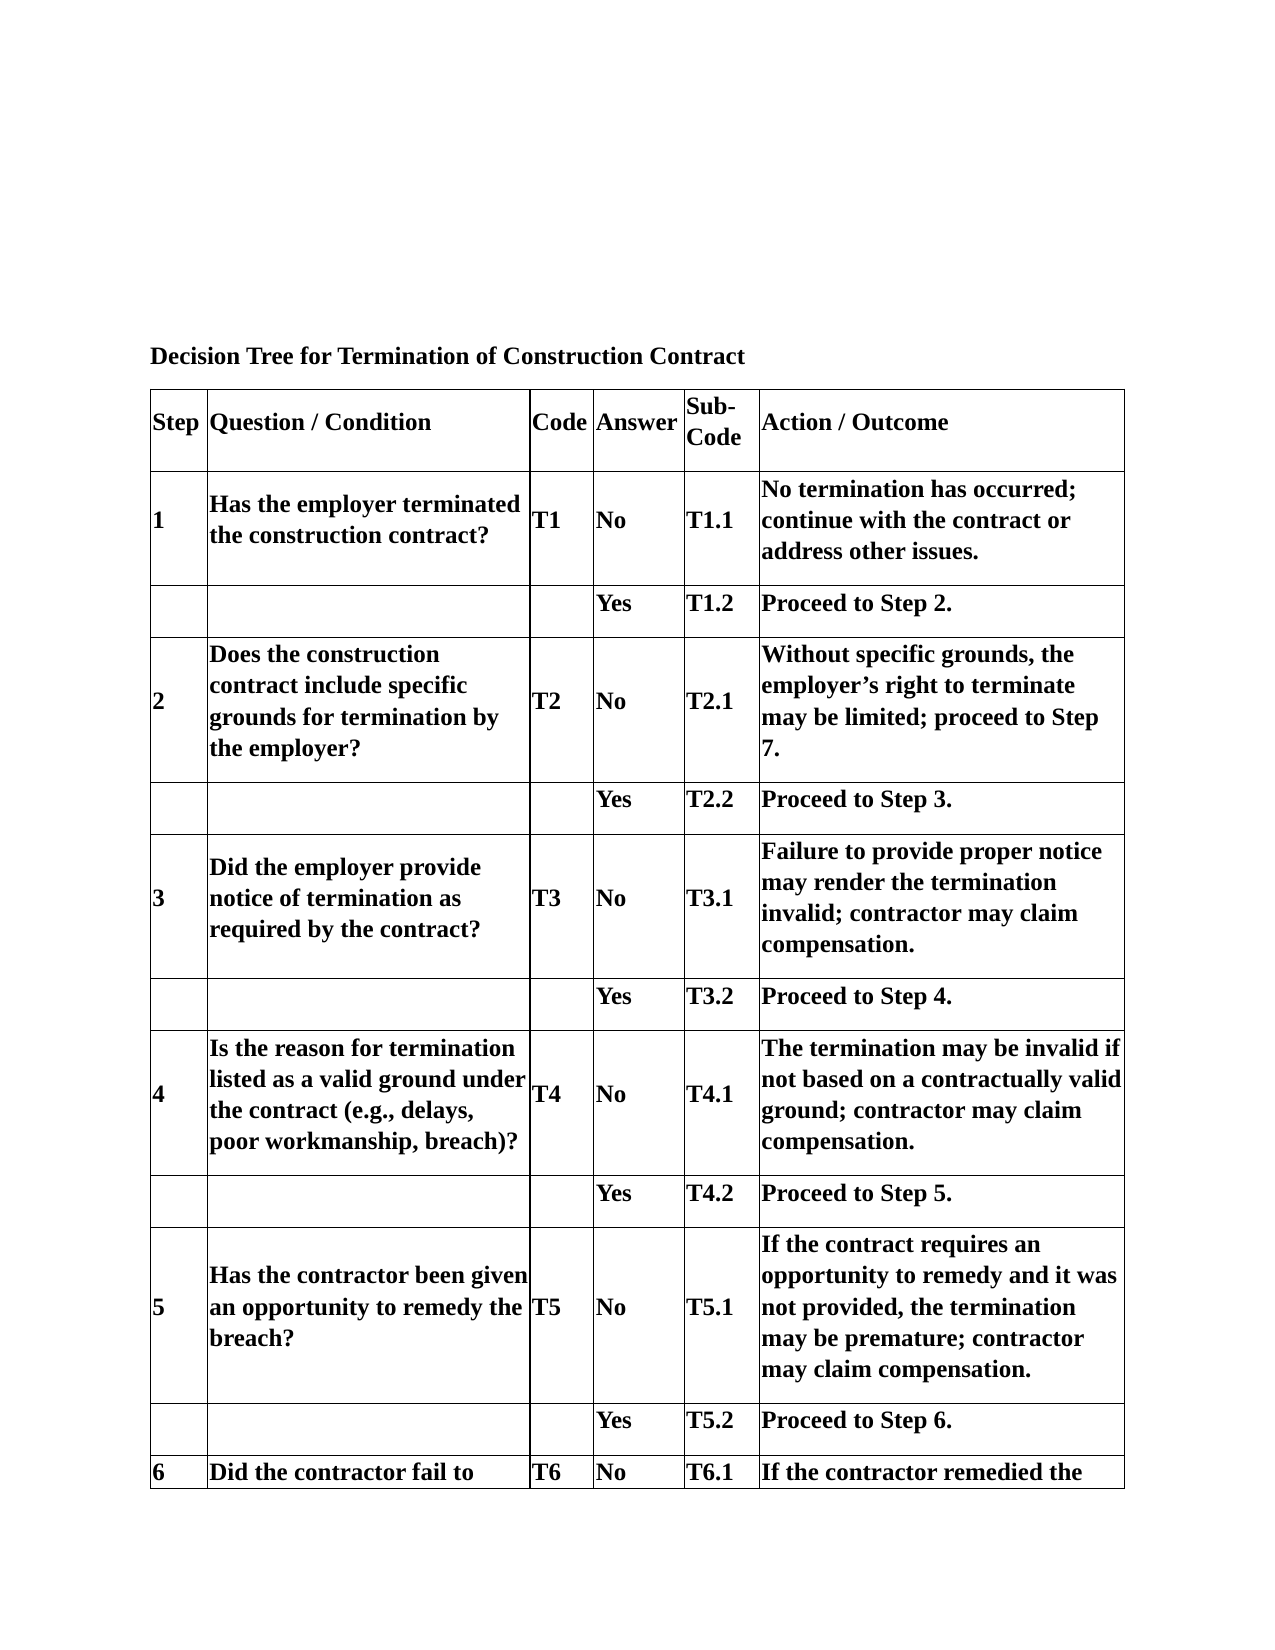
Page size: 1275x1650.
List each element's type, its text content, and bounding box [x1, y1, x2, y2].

table_cell Does the construction contract include specific grounds for termination by the employer? [208, 638, 529, 782]
table_cell T1.2 [685, 586, 759, 637]
table_cell Has the employer terminated the construction contract? [208, 472, 529, 585]
table_header Action / Outcome [760, 390, 1124, 471]
table_cell [531, 1176, 593, 1227]
table_header Answer [594, 390, 684, 471]
table_cell 4 [151, 1031, 207, 1175]
table_cell T4.2 [685, 1176, 759, 1227]
table_cell T1.1 [685, 472, 759, 585]
table_cell Proceed to Step 6. [760, 1404, 1124, 1454]
table_cell Proceed to Step 3. [760, 783, 1124, 833]
table_cell No [594, 1228, 684, 1403]
table_cell [531, 783, 593, 833]
table_cell T3.1 [685, 835, 759, 978]
table_cell T1 [531, 472, 593, 585]
text Decision Tree for Termination of Construction Contract [150, 341, 1125, 369]
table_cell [760, 1456, 1124, 1487]
table_cell [208, 783, 529, 833]
table_cell T3 [531, 835, 593, 978]
table_cell 2 [151, 638, 207, 782]
table_cell T4 [531, 1031, 593, 1175]
table_cell [151, 1404, 207, 1454]
table_cell T2 [531, 638, 593, 782]
table_cell T5 [531, 1228, 593, 1403]
table_cell [531, 1404, 593, 1454]
table_cell Yes [594, 1404, 684, 1454]
table_cell T6.1 [685, 1456, 759, 1487]
table_cell Is the reason for termination listed as a valid ground under the contract (e.g., delays, poor workmanship, breach)? [208, 1031, 529, 1175]
table_cell T2.2 [685, 783, 759, 833]
table_cell [151, 586, 207, 637]
table_cell 3 [151, 835, 207, 978]
table_cell [151, 783, 207, 833]
table_cell [208, 1404, 529, 1454]
table_cell No [594, 1031, 684, 1175]
table_cell [208, 586, 529, 637]
table_cell No termination has occurred; continue with the contract or address other issues. [760, 472, 1124, 585]
table_cell [208, 1176, 529, 1227]
table_cell Failure to provide proper notice may render the termination invalid; contractor may claim compensation. [760, 835, 1124, 978]
table_cell T5.1 [685, 1228, 759, 1403]
table_cell T4.1 [685, 1031, 759, 1175]
table_cell No [594, 638, 684, 782]
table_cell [208, 1456, 529, 1487]
table_cell If the contract requires an opportunity to remedy and it was not provided, the termination may be premature; contractor may claim compensation. [760, 1228, 1124, 1403]
table_cell [151, 1176, 207, 1227]
table_cell T5.2 [685, 1404, 759, 1454]
table_cell Yes [594, 979, 684, 1030]
table_cell Proceed to Step 2. [760, 586, 1124, 637]
table_cell T6 [531, 1456, 593, 1487]
table_header Code [531, 390, 593, 471]
table_cell The termination may be invalid if not based on a contractually valid ground; contractor may claim compensation. [760, 1031, 1124, 1175]
table_cell Has the contractor been given an opportunity to remedy the breach? [208, 1228, 529, 1403]
table_cell T3.2 [685, 979, 759, 1030]
table_cell Did the employer provide notice of termination as required by the contract? [208, 835, 529, 978]
table_cell No [594, 835, 684, 978]
table_cell 5 [151, 1228, 207, 1403]
table_cell [151, 979, 207, 1030]
table_cell Without specific grounds, the employer’s right to terminate may be limited; proceed to Step 7. [760, 638, 1124, 782]
table_cell [531, 586, 593, 637]
table_header Step [151, 390, 207, 471]
table_cell T2.1 [685, 638, 759, 782]
table_header Question / Condition [208, 390, 529, 471]
table_cell Yes [594, 1176, 684, 1227]
table_cell Proceed to Step 4. [760, 979, 1124, 1030]
table_cell 6 [151, 1456, 207, 1487]
table_cell 1 [151, 472, 207, 585]
table_cell No [594, 1456, 684, 1487]
table_cell [208, 979, 529, 1030]
table_cell Yes [594, 586, 684, 637]
table_cell [531, 979, 593, 1030]
table_cell Yes [594, 783, 684, 833]
table_header Sub-Code [685, 390, 759, 471]
table_cell No [594, 472, 684, 585]
table_cell Proceed to Step 5. [760, 1176, 1124, 1227]
